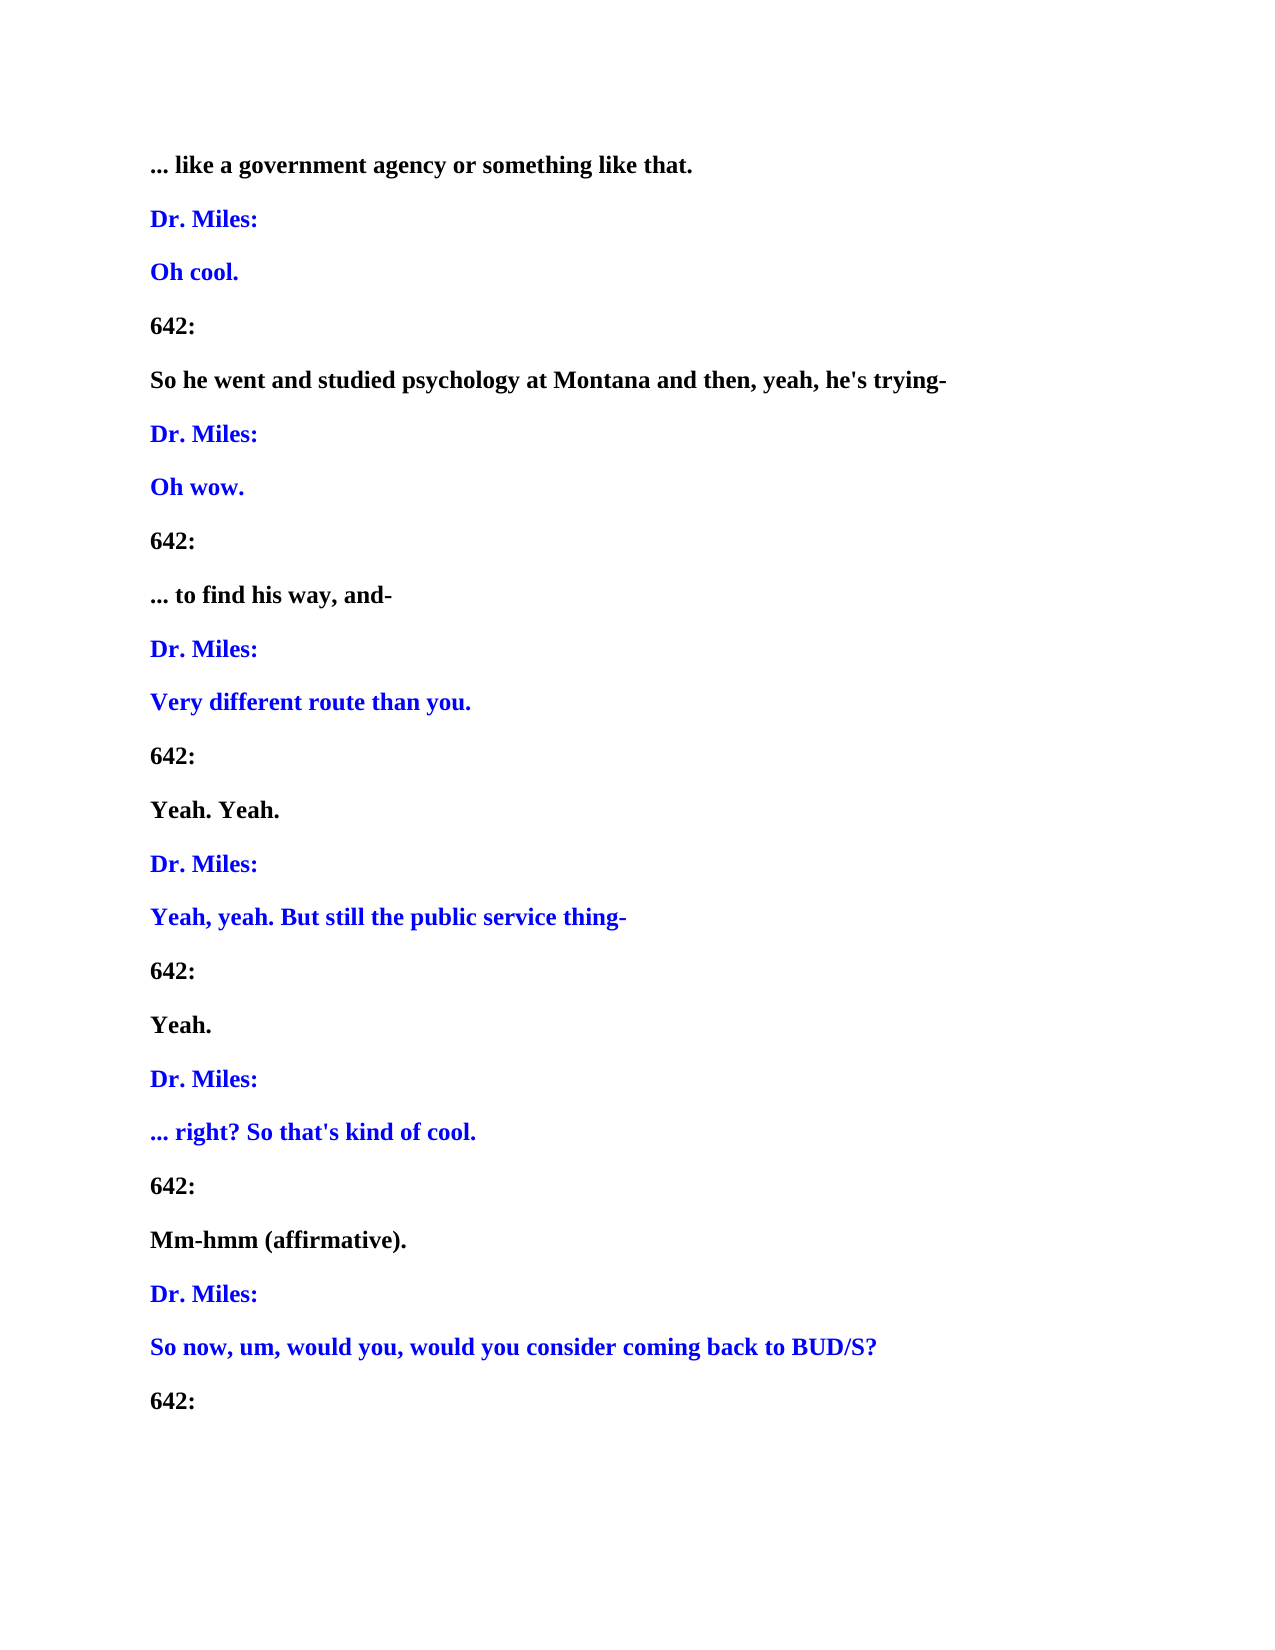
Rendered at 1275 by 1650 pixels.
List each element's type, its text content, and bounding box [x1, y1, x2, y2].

text 642: [150, 741, 1125, 770]
text 642: [150, 1386, 1125, 1415]
text 642: [150, 526, 1125, 555]
text Dr. Miles: [150, 1064, 1125, 1092]
text Dr. Miles: [150, 204, 1125, 232]
text Dr. Miles: [150, 634, 1125, 662]
text Dr. Miles: [150, 849, 1125, 877]
text 642: [150, 1171, 1125, 1200]
text Dr. Miles: [150, 1279, 1125, 1307]
text Oh wow. [150, 472, 1125, 501]
text ... right? So that's kind of cool. [150, 1117, 1125, 1146]
text Mm-hmm (affirmative). [150, 1225, 1125, 1254]
text Very different route than you. [150, 687, 1125, 716]
text Yeah, yeah. But still the public service thing- [150, 902, 1125, 931]
text Oh cool. [150, 257, 1125, 286]
text So he went and studied psychology at Montana and then, yeah, he's trying- [150, 365, 1125, 394]
text ... like a government agency or something like that. [150, 150, 1125, 179]
text So now, um, would you, would you consider coming back to BUD/S? [150, 1332, 1125, 1361]
text Yeah. [150, 1010, 1125, 1039]
text 642: [150, 311, 1125, 340]
text 642: [150, 956, 1125, 985]
text Dr. Miles: [150, 419, 1125, 447]
text ... to find his way, and- [150, 580, 1125, 609]
text Yeah. Yeah. [150, 795, 1125, 824]
